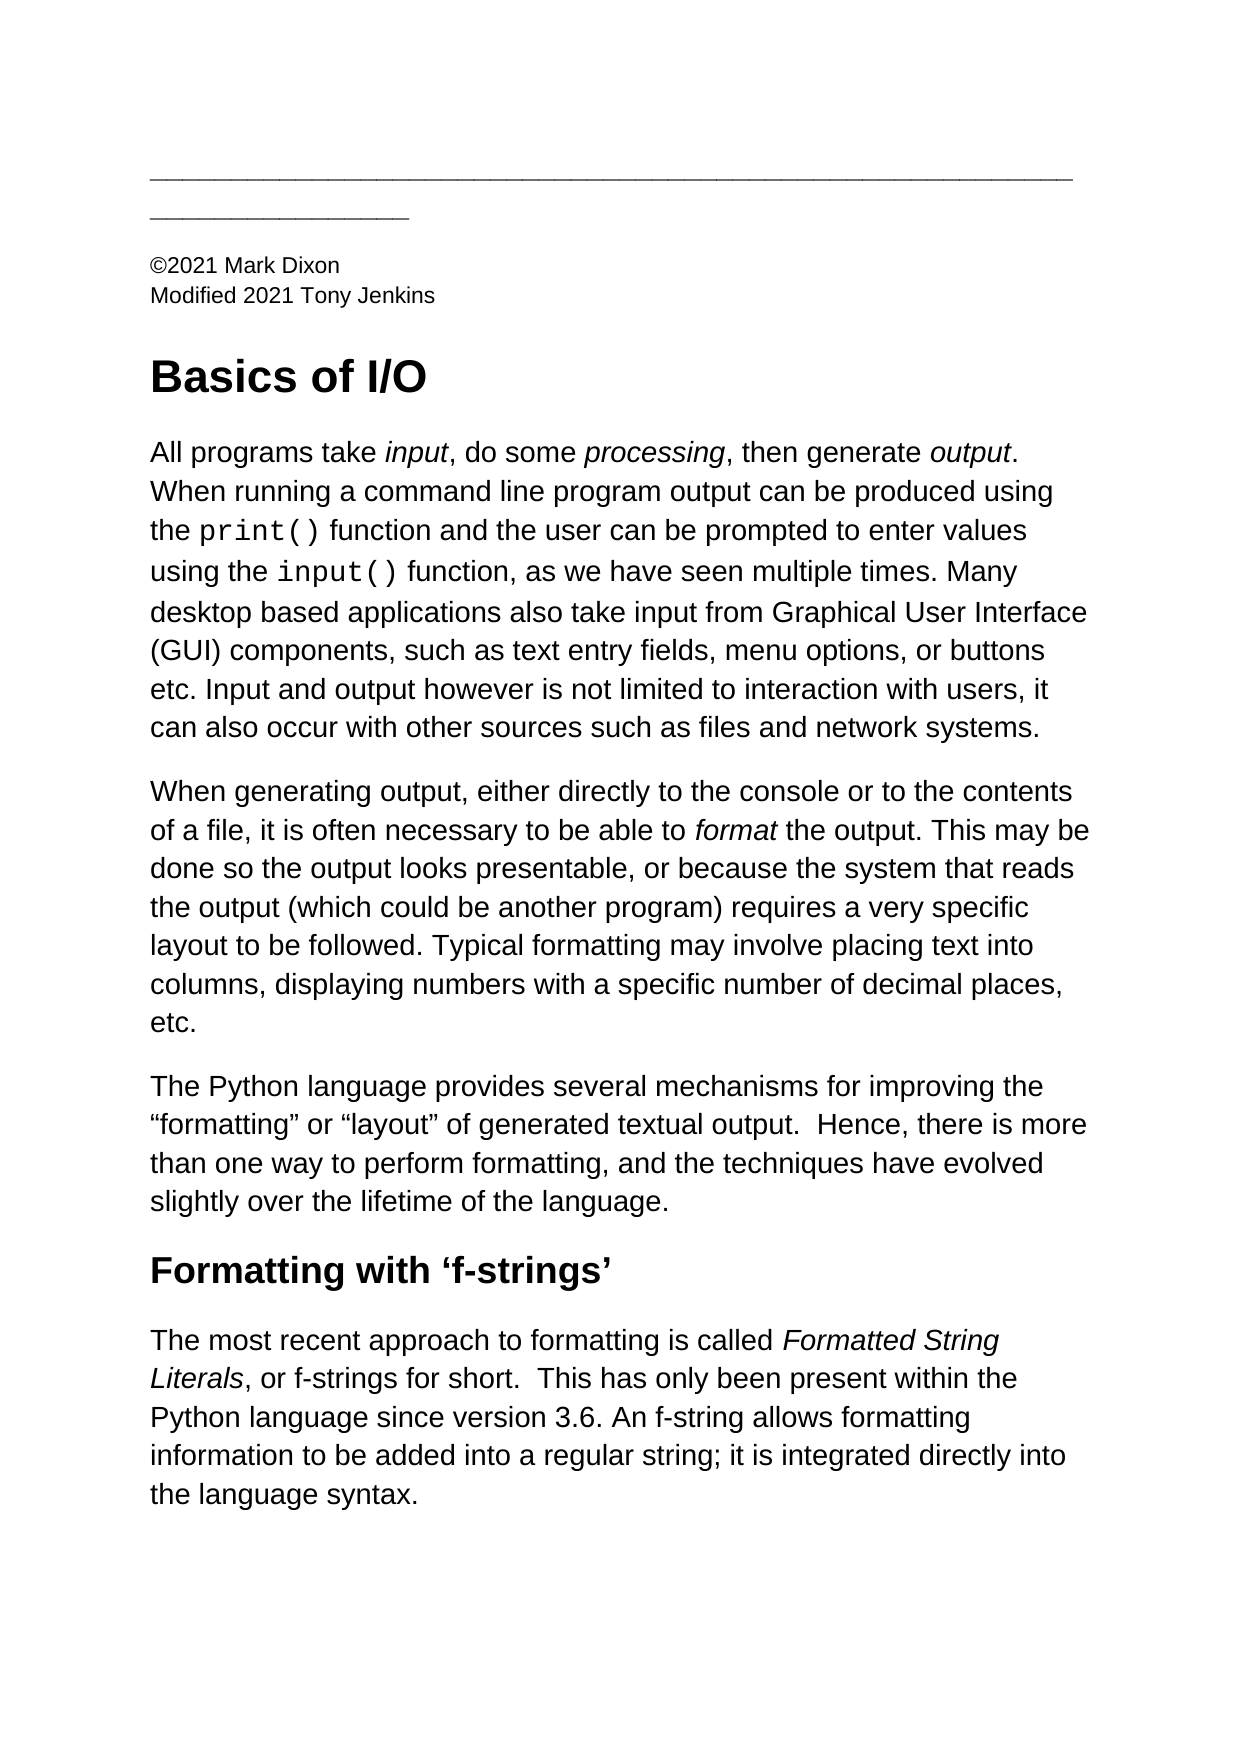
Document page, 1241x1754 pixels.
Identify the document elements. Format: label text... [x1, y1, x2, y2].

text All programs take input, do some processing, then generate output. When running a command line program output can be produced using the print() function and the user can be prompted to enter values using the input() function, as we have seen multiple times. Many desktop based applications also take input from Graphical User Interface (GUI) components, such as text entry fields, menu options, or buttons etc. Input and output however is not limited to interaction with users, it can also occur with other sources such as files and network systems. [150, 436, 1090, 744]
text The most recent approach to formatting is called Formatted String Literals, or f-strings for short. This has only been present within the Python language since version 3.6. An f-string allows formatting information to be added into a regular string; it is integrated directly into the language syntax. [150, 1323, 1090, 1510]
subtitle ©2021 Mark Dixon Modified 2021 Tony Jenkins [150, 252, 1090, 309]
text When generating output, either directly to the console or to the contents of a file, it is often necessary to be able to format the output. This may be done so the output looks presentable, or because the system that reads the output (which could be another program) requires a very specific layout to be followed. Typical formatting may involve placing text into columns, displaying numbers with a specific number of decimal places, etc. [150, 774, 1090, 1039]
text The Python language provides several mechanisms for improving the “formatting” or “layout” of generated textual output. Hence, there is more than one way to perform formatting, and the techniques have evolved slightly over the lifetime of the language. [150, 1069, 1090, 1218]
subtitle Basics of I/O [150, 350, 1090, 403]
text Formatting with ‘f-strings’ [150, 1248, 1090, 1291]
text _________________________________________________________________________ [150, 150, 1090, 222]
